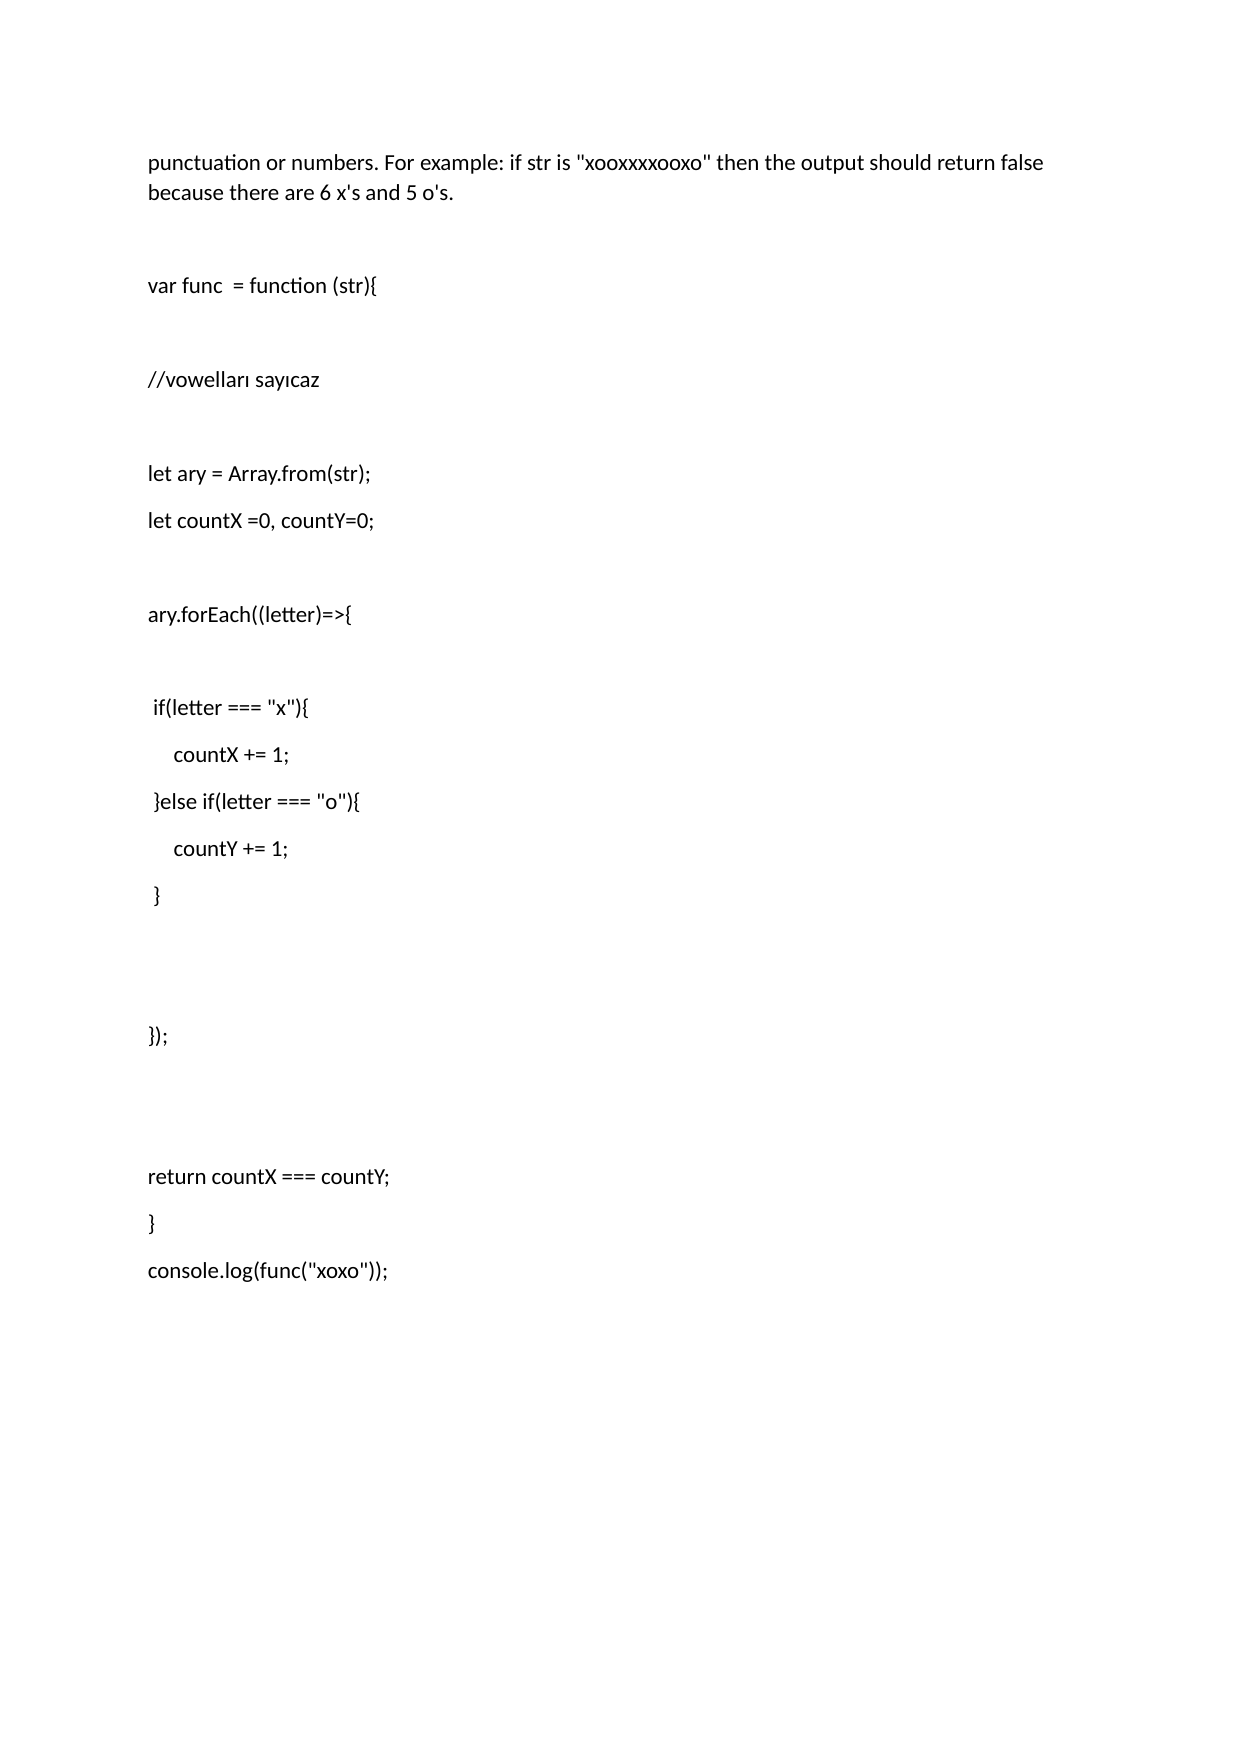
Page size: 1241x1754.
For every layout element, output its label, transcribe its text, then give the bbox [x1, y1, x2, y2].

text if(letter === "x"){ [148, 693, 1093, 721]
text }); [148, 1022, 1093, 1049]
text var func = function (str){ [148, 272, 1093, 299]
text countY += 1; [148, 834, 1093, 862]
text } [148, 881, 1093, 909]
text return countX === countY; [148, 1162, 1093, 1190]
text ary.forEach((letter)=>{ [148, 600, 1093, 628]
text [148, 148, 1093, 206]
text let ary = Array.from(str); [148, 459, 1093, 487]
text countX += 1; [148, 740, 1093, 768]
text let countX =0, countY=0; [148, 506, 1093, 534]
text //vowelları sayıcaz [148, 365, 1093, 393]
text }else if(letter === "o"){ [148, 787, 1093, 815]
text } [148, 1209, 1093, 1237]
text console.log(func("xoxo")); [148, 1256, 1093, 1284]
